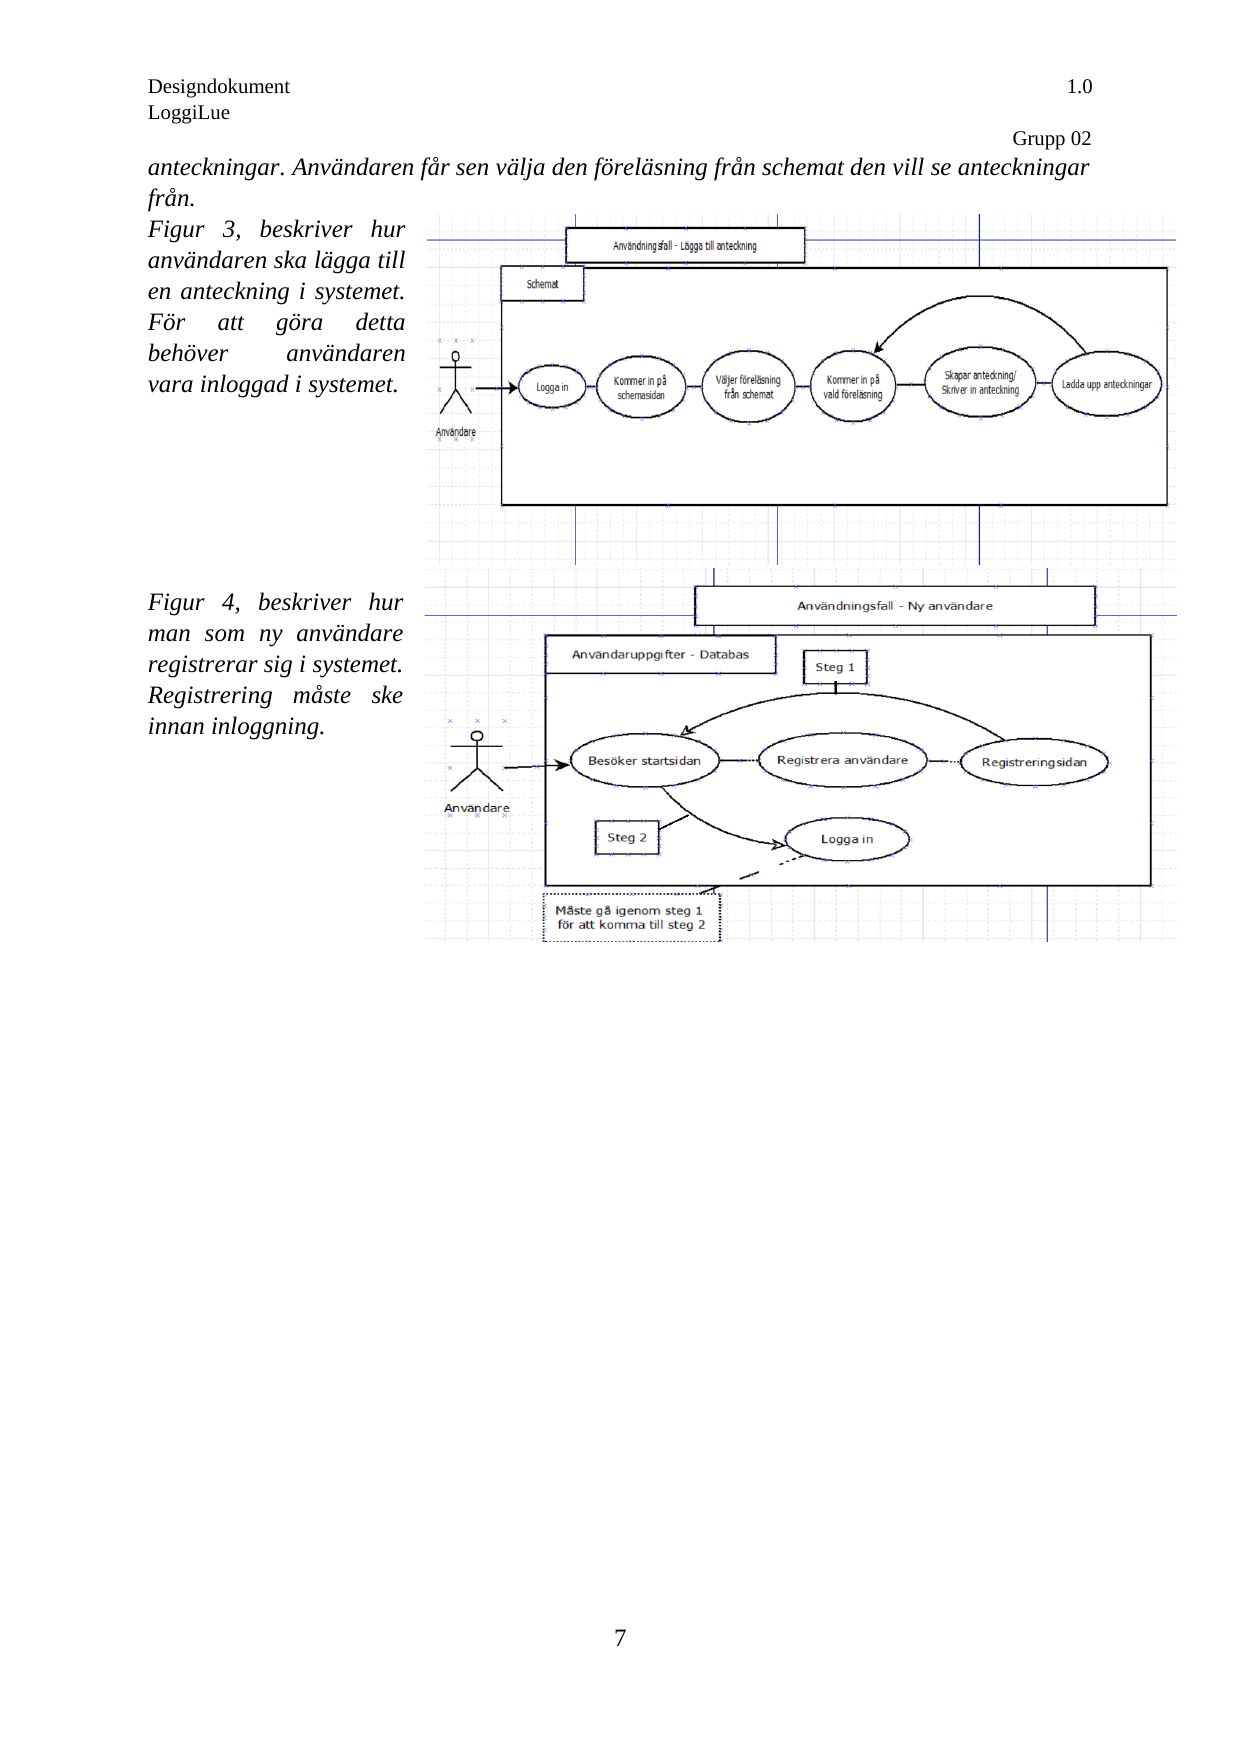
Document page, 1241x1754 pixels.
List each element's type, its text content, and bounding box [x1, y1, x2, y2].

picture [426, 214, 1176, 564]
text Figur 4, beskriver hur man som ny användare registrerar sig i systemet. Registrering måste ske innan inloggning. [148, 587, 423, 771]
text Figur 3, beskriver hur användaren ska lägga till en anteckning i systemet. För att göra detta behöver användaren vara inloggad i systemet. [148, 214, 426, 398]
picture [423, 568, 1176, 941]
